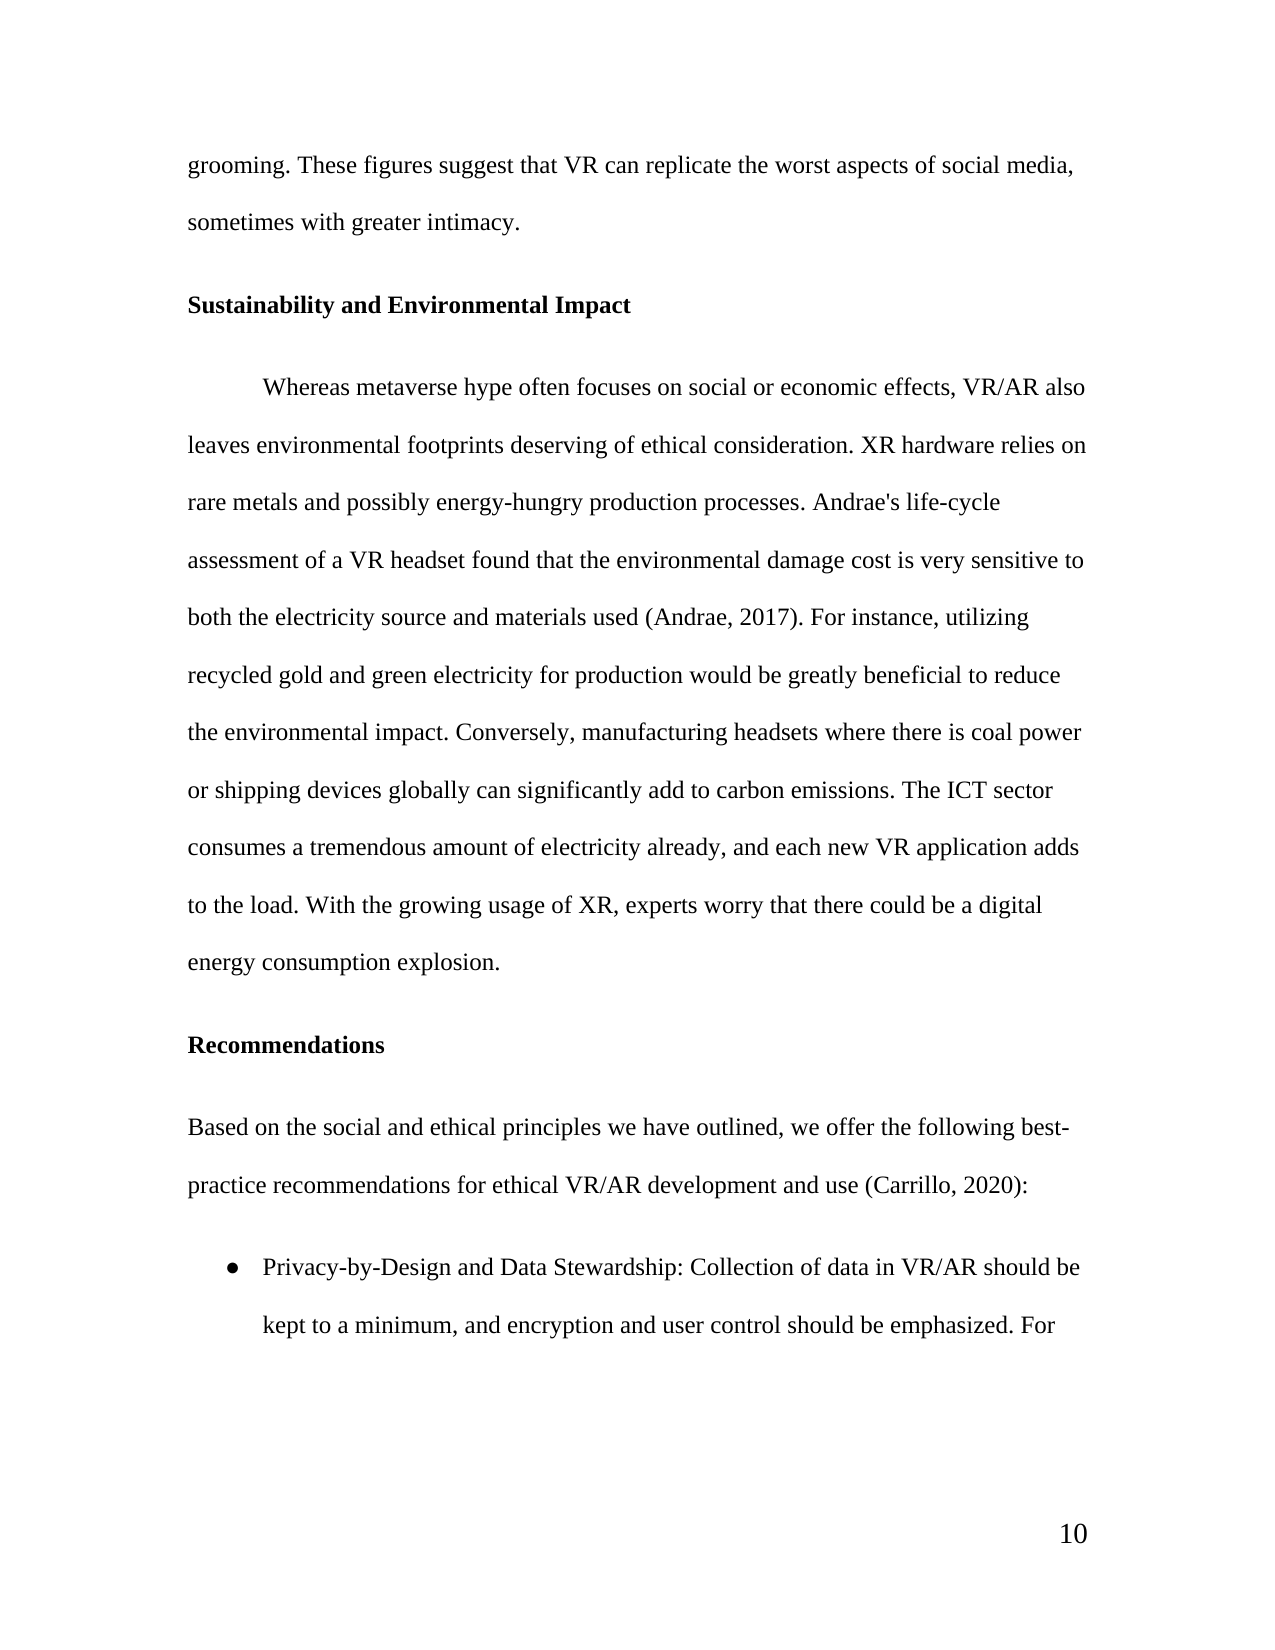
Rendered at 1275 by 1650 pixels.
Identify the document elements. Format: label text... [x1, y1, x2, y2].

text Recommendations [187, 1030, 1087, 1059]
text Sustainability and Environmental Impact [187, 290, 1087, 319]
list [225, 1252, 1087, 1339]
text Whereas metaverse hype often focuses on social or economic effects, VR/AR also leaves environmental footprints deserving of ethical consideration. XR hardware relies on rare metals and possibly energy-hungry production processes. Andrae's life-cycle assessment of a VR headset found that the environmental damage cost is very sensitive to both the electricity source and materials used​ (Andrae, 2017). For instance, utilizing recycled gold and green electricity for production would be greatly beneficial to reduce the environmental impact. Conversely, manufacturing headsets where there is coal power or shipping devices globally can significantly add to carbon emissions. The ICT sector consumes a tremendous amount of electricity already, and each new VR application adds to the load. With the growing usage of XR, experts worry that there could be a digital energy consumption explosion. [187, 372, 1087, 976]
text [187, 150, 1087, 236]
text Based on the social and ethical principles we have outlined, we offer the following best-practice recommendations for ethical VR/AR development and use (Carrillo, 2020): [187, 1112, 1087, 1199]
